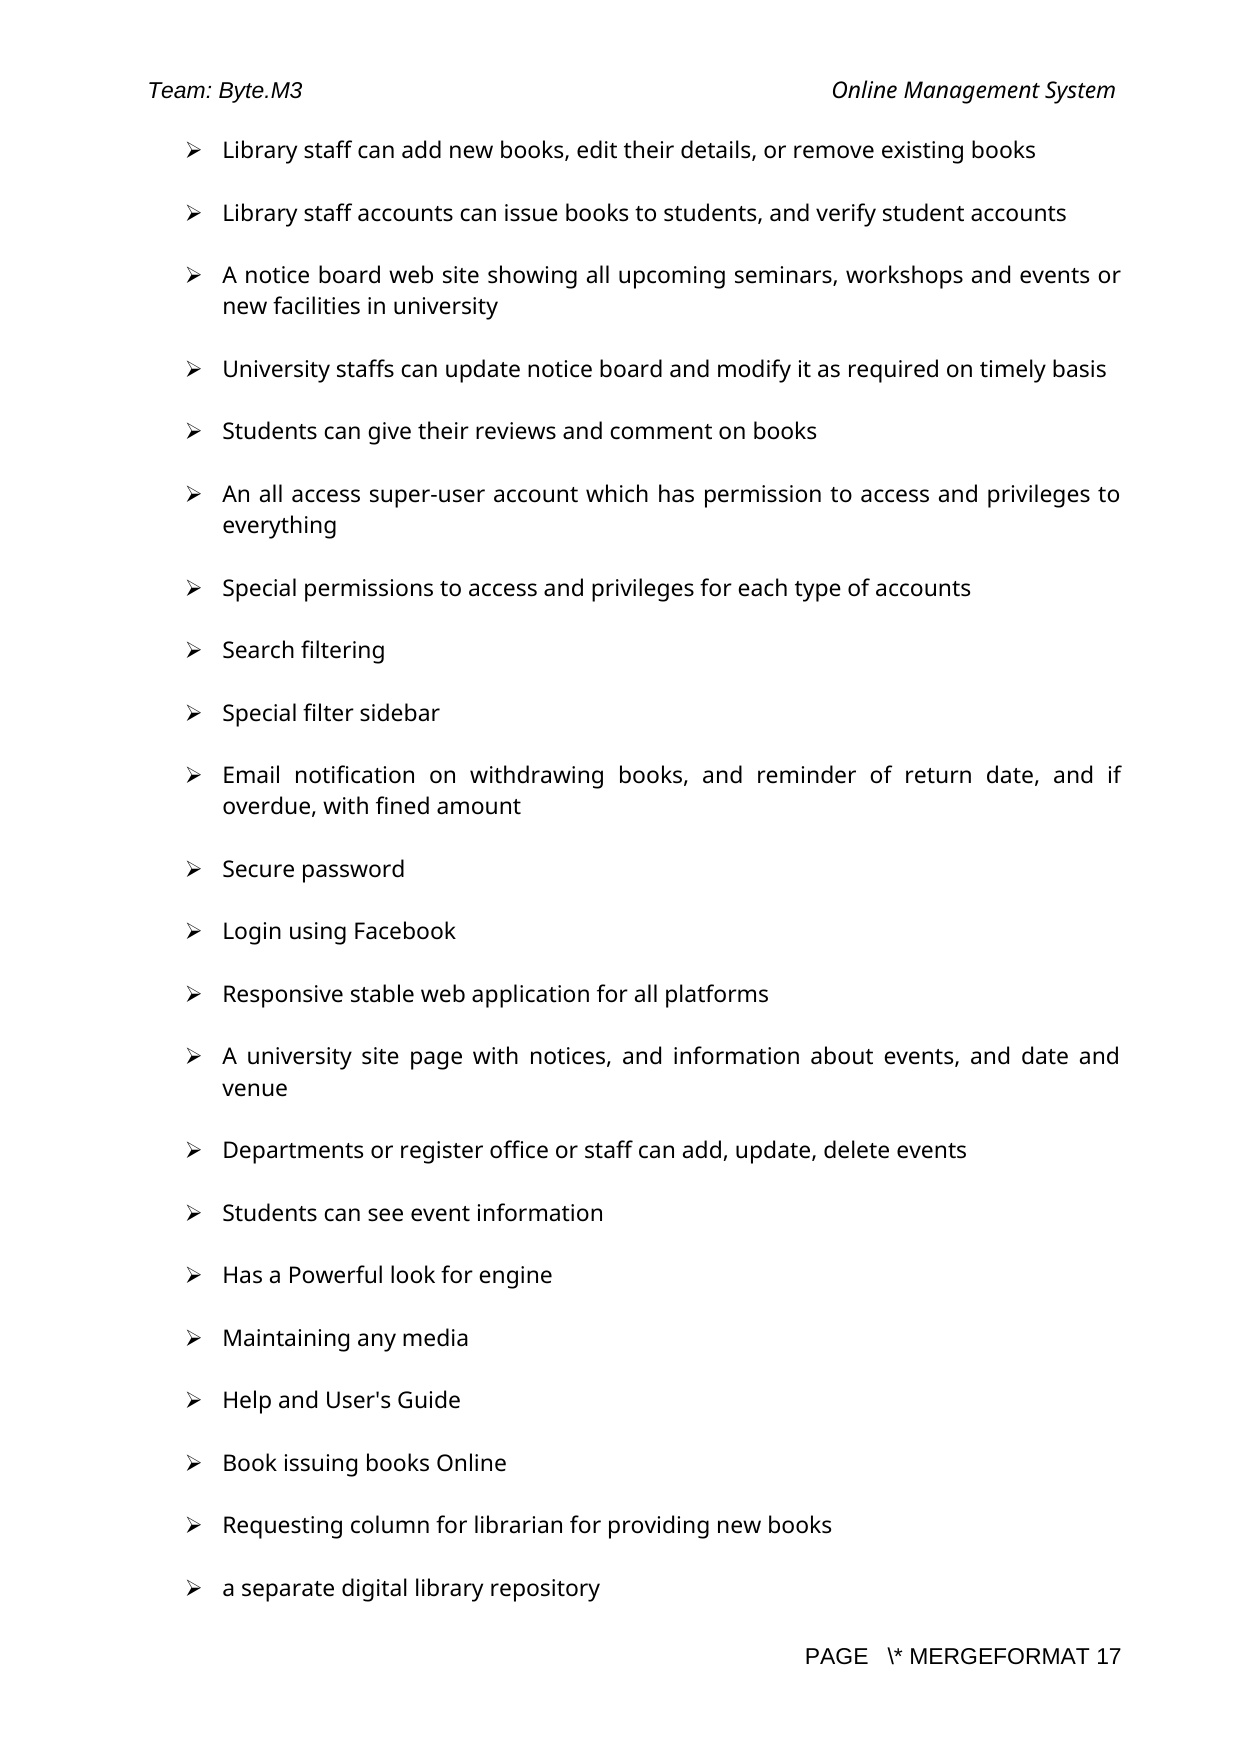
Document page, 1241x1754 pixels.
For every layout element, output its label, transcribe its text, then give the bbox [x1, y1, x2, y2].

list Departments or register office or staff can add, update, delete events [184, 1134, 1122, 1165]
list Library staff accounts can issue books to students, and verify student accounts [184, 196, 1122, 228]
list Students can give their reviews and comment on books [184, 415, 1122, 446]
list An all access super-user account which has permission to access and privileges to everything [184, 478, 1122, 540]
list Login using Facebook [184, 915, 1122, 946]
list Students can see event information [184, 1196, 1122, 1228]
list Secure password [184, 853, 1122, 884]
list Help and User's Guide [184, 1384, 1122, 1415]
list Has a Powerful look for engine [184, 1259, 1122, 1290]
list Requesting column for librarian for providing new books [184, 1509, 1122, 1540]
list Special filter sidebar [184, 696, 1122, 728]
list a separate digital library repository [184, 1571, 1122, 1603]
list Library staff can add new books, edit their details, or remove existing books [184, 134, 1122, 165]
list Maintaining any media [184, 1321, 1122, 1353]
list A university site page with notices, and information about events, and date and venue [184, 1040, 1122, 1103]
list A notice board web site showing all upcoming seminars, workshops and events or new facilities in university [184, 259, 1122, 321]
list Special permissions to access and privileges for each type of accounts [184, 571, 1122, 603]
list University staffs can update notice board and modify it as required on timely basis [184, 353, 1122, 384]
list Responsive stable web application for all platforms [184, 978, 1122, 1009]
list Email notification on withdrawing books, and reminder of return date, and if overdue, with fined amount [184, 759, 1122, 821]
list Book issuing books Online [184, 1446, 1122, 1478]
list Search filtering [184, 634, 1122, 665]
